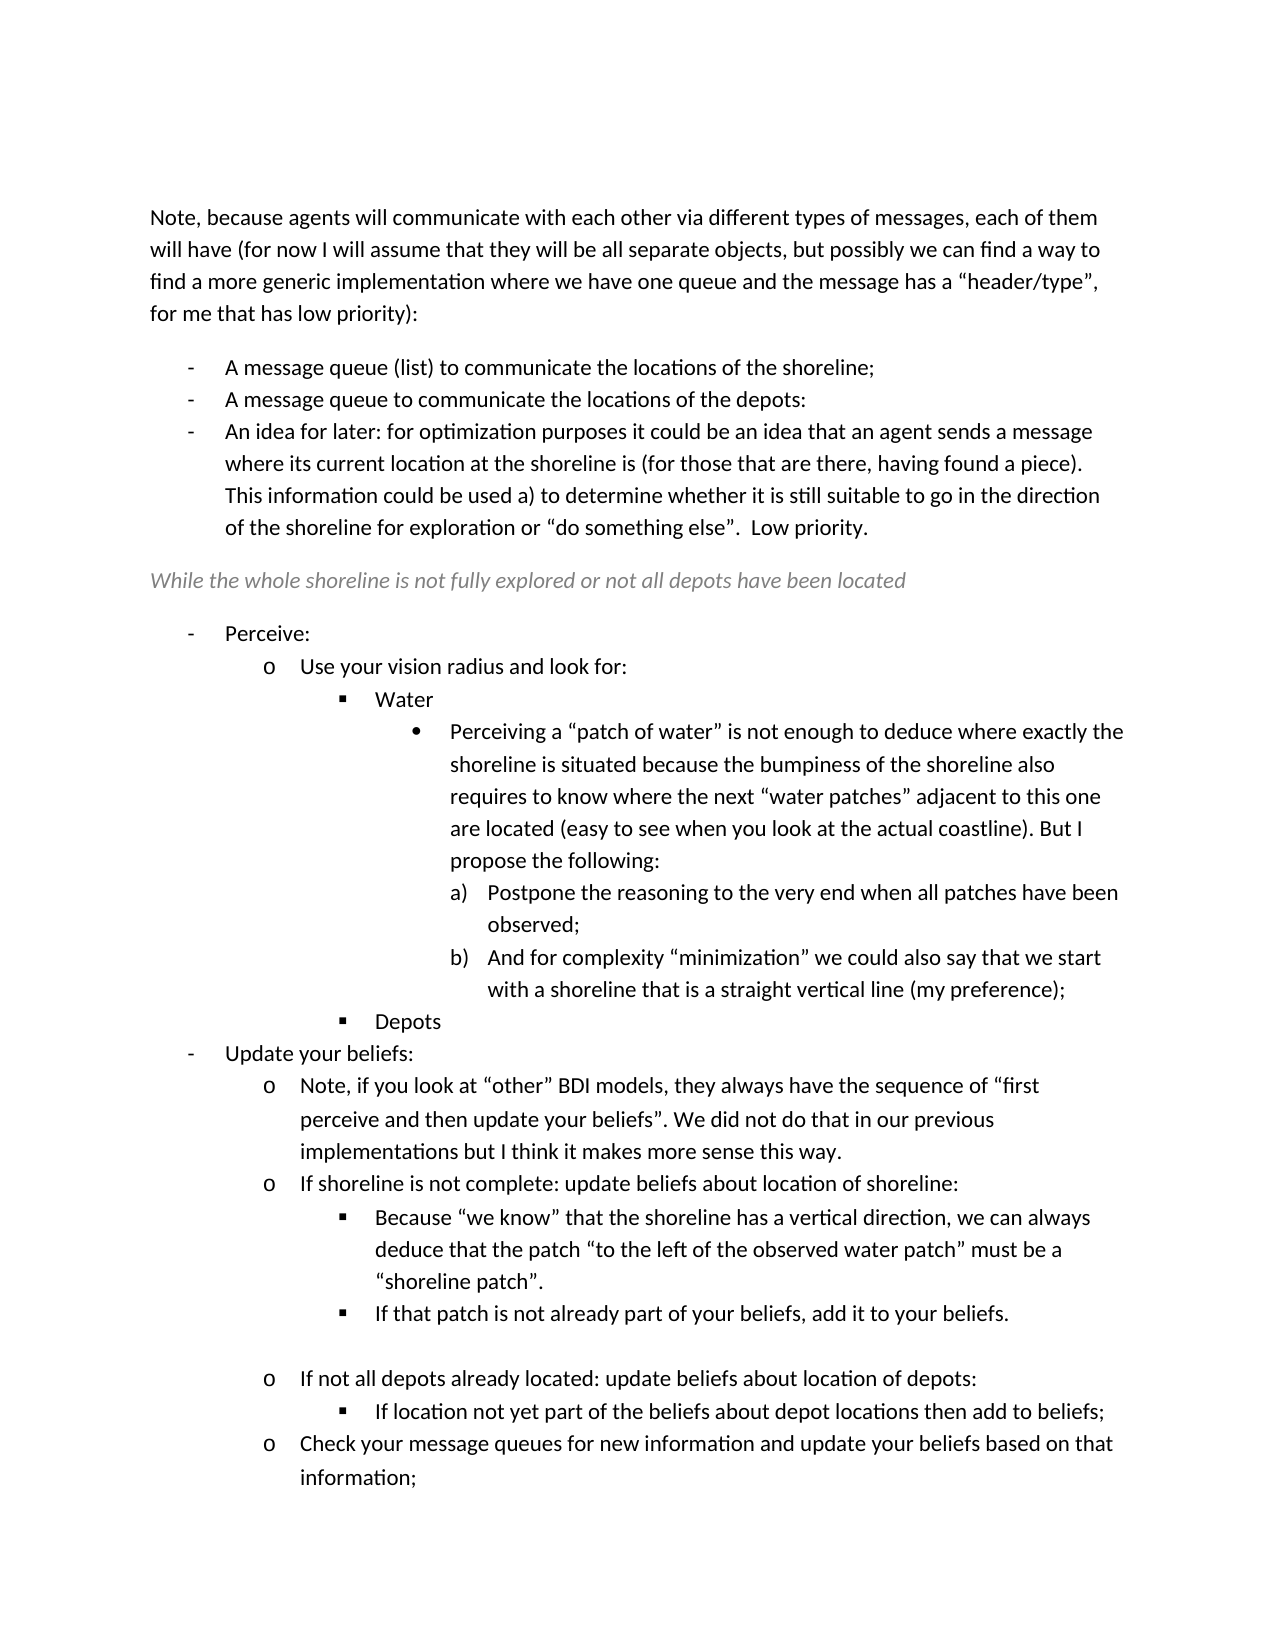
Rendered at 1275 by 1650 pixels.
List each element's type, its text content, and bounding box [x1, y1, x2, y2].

list And for complexity “minimization” we could also say that we start with a shoreline that is a straight vertical line (my preference); [450, 943, 1125, 1003]
list A message queue to communicate the locations of the depots: [187, 385, 1125, 413]
list Because “we know” that the shoreline has a vertical direction, we can always deduce that the patch “to the left of the observed water patch” must be a “shoreline patch”. [337, 1203, 1125, 1295]
list An idea for later: for optimization purposes it could be an idea that an agent sends a message where its current location at the shoreline is (for those that are there, having found a piece). This information could be used a) to determine whether it is still suitable to go in the direction of the shoreline for exploration or “do something else”. Low priority. [187, 417, 1125, 542]
text While the whole shoreline is not fully explored or not all depots have been located [150, 567, 1125, 594]
list Perceive: [187, 619, 1125, 648]
list Note, if you look at “other” BDI models, they always have the sequence of “first perceive and then update your beliefs”. We did not do that in our previous implementations but I think it makes more sense this way. [262, 1072, 1125, 1165]
list Update your beliefs: [187, 1039, 1125, 1067]
list If not all depots already located: update beliefs about location of depots: [262, 1364, 1125, 1393]
list Postpone the reasoning to the very end when all patches have been observed; [450, 878, 1125, 939]
list Check your message queues for new information and update your beliefs based on that information; [262, 1429, 1125, 1491]
list Depots [337, 1007, 1125, 1035]
list If that patch is not already part of your beliefs, add it to your beliefs. [337, 1299, 1125, 1327]
list If location not yet part of the beliefs about depot locations then add to beliefs; [337, 1397, 1125, 1425]
list Use your vision radius and look for: [262, 652, 1125, 681]
text Note, because agents will communicate with each other via different types of messages, each of them will have (for now I will assume that they will be all separate objects, but possibly we can find a way to find a more generic implementation where we have one queue and the message has a “header/type”, for me that has low priority): [150, 203, 1125, 328]
list If shoreline is not complete: update beliefs about location of shoreline: [262, 1169, 1125, 1198]
list Water [337, 685, 1125, 713]
list Perceiving a “patch of water” is not enough to deduce where exactly the shoreline is situated because the bumpiness of the shoreline also requires to know where the next “water patches” adjacent to this one are located (easy to see when you look at the actual coastline). But I propose the following: [412, 717, 1125, 874]
list A message queue (list) to communicate the locations of the shoreline; [187, 353, 1125, 381]
